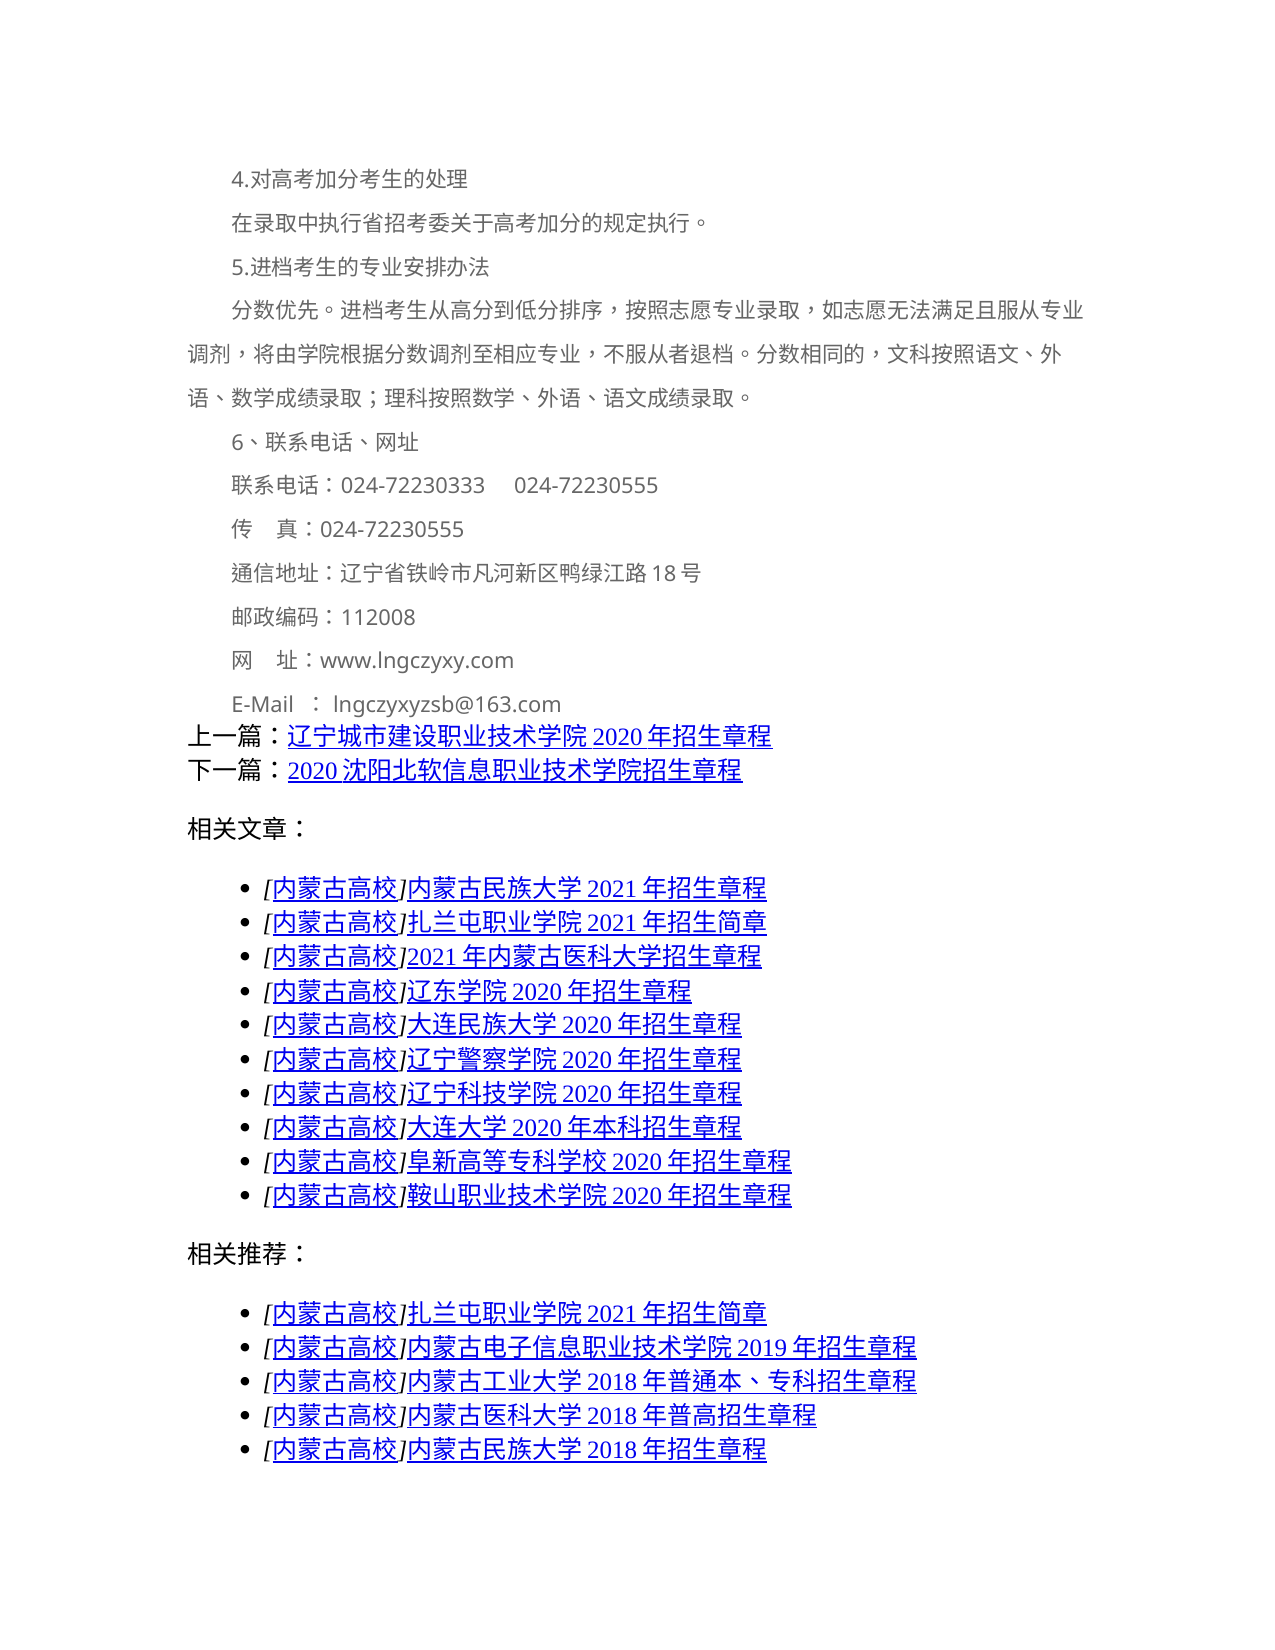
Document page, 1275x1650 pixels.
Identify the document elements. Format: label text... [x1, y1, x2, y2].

list [内蒙古高校]大连民族大学2020年招生章程 [241, 1007, 1087, 1041]
list [内蒙古高校]扎兰屯职业学院2021年招生简章 [241, 905, 1087, 939]
list [内蒙古高校]大连大学2020年本科招生章程 [241, 1109, 1087, 1143]
text 联系电话：024-72230333 024-72230555 [187, 456, 1087, 500]
text E-Mail ： lngczyxyzsb@163.com [187, 675, 1087, 719]
text 上一篇：辽宁城市建设职业技术学院2020年招生章程 下一篇：2020沈阳北软信息职业技术学院招生章程 [187, 719, 1087, 787]
list [内蒙古高校]2021年内蒙古医科大学招生章程 [241, 939, 1087, 973]
list [内蒙古高校]内蒙古民族大学2018年招生章程 [241, 1432, 1087, 1466]
list [内蒙古高校]内蒙古工业大学2018年普通本、专科招生章程 [241, 1364, 1087, 1398]
text 邮政编码：112008 [187, 587, 1087, 631]
list [内蒙古高校]辽宁科技学院2020年招生章程 [241, 1075, 1087, 1109]
list [内蒙古高校]辽东学院2020年招生章程 [241, 973, 1087, 1007]
text 4.对高考加分考生的处理 [187, 150, 1087, 194]
text 网 址：www.lngczyxy.com [187, 631, 1087, 675]
text 6、联系电话、网址 [187, 412, 1087, 456]
list [内蒙古高校]鞍山职业技术学院2020年招生章程 [241, 1177, 1087, 1212]
list [内蒙古高校]扎兰屯职业学院2021年招生简章 [241, 1296, 1087, 1330]
text 相关推荐： [187, 1237, 1087, 1271]
text 在录取中执行省招考委关于高考加分的规定执行。 [187, 194, 1087, 237]
text 相关文章： [187, 812, 1087, 846]
text 5.进档考生的专业安排办法 [187, 237, 1087, 281]
list [内蒙古高校]辽宁警察学院2020年招生章程 [241, 1041, 1087, 1075]
list [内蒙古高校]内蒙古民族大学2021年招生章程 [241, 871, 1087, 905]
text 传 真：024-72230555 [187, 500, 1087, 544]
text 通信地址：辽宁省铁岭市凡河新区鸭绿江路18号 [187, 544, 1087, 587]
list [内蒙古高校]内蒙古医科大学2018年普高招生章程 [241, 1398, 1087, 1432]
text 分数优先。进档考生从高分到低分排序，按照志愿专业录取，如志愿无法满足且服从专业调剂，将由学院根据分数调剂至相应专业，不服从者退档。分数相同的，文科按照语文、外语、数学成绩录取；理科按照数学、外语、语文成绩录取。 [187, 281, 1087, 412]
list [内蒙古高校]内蒙古电子信息职业技术学院2019年招生章程 [241, 1330, 1087, 1364]
list [内蒙古高校]阜新高等专科学校2020年招生章程 [241, 1143, 1087, 1177]
